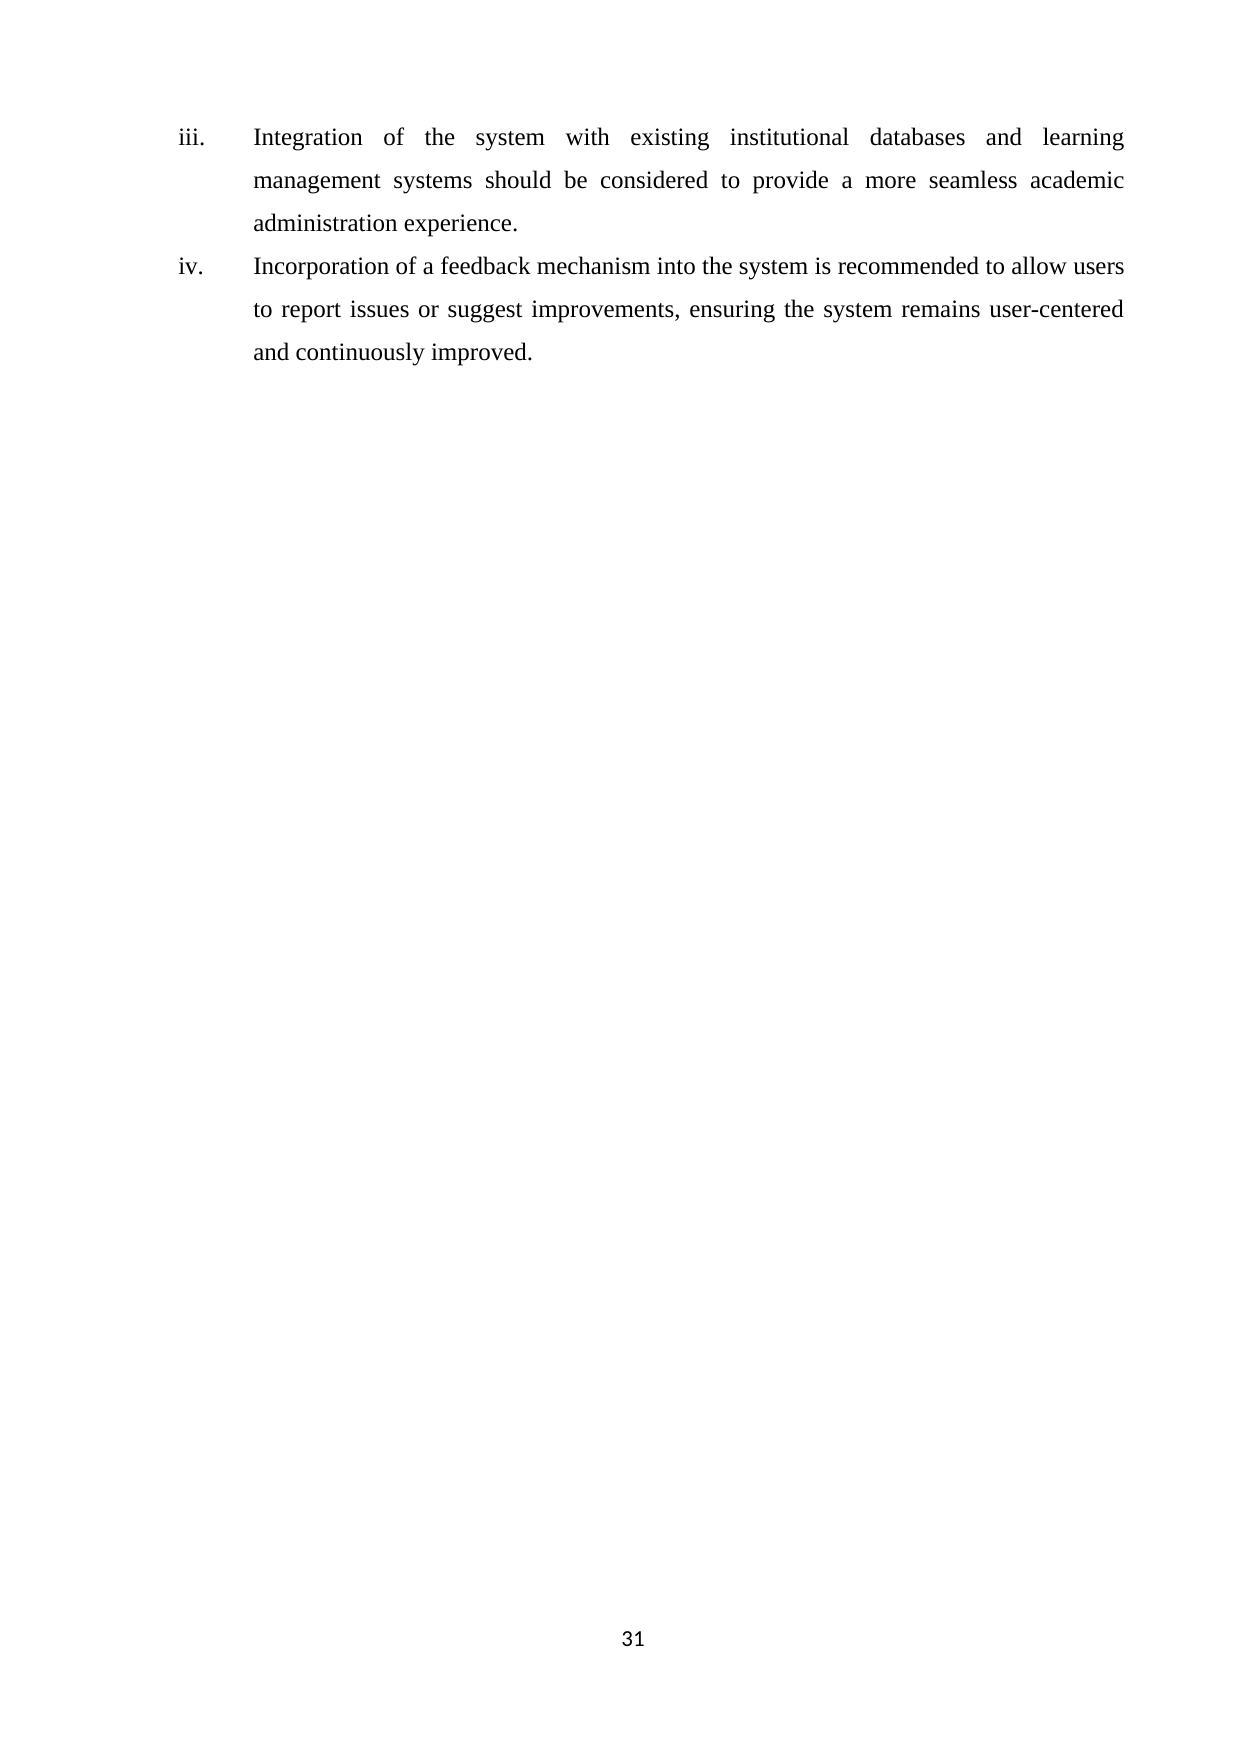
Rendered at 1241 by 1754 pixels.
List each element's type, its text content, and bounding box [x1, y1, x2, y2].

list Incorporation of a feedback mechanism into the system is recommended to allow users to report issues or suggest improvements, ensuring the system remains user-centered and continuously improved. [178, 251, 1125, 366]
list Integration of the system with existing institutional databases and learning management systems should be considered to provide a more seamless academic administration experience. [178, 122, 1125, 237]
